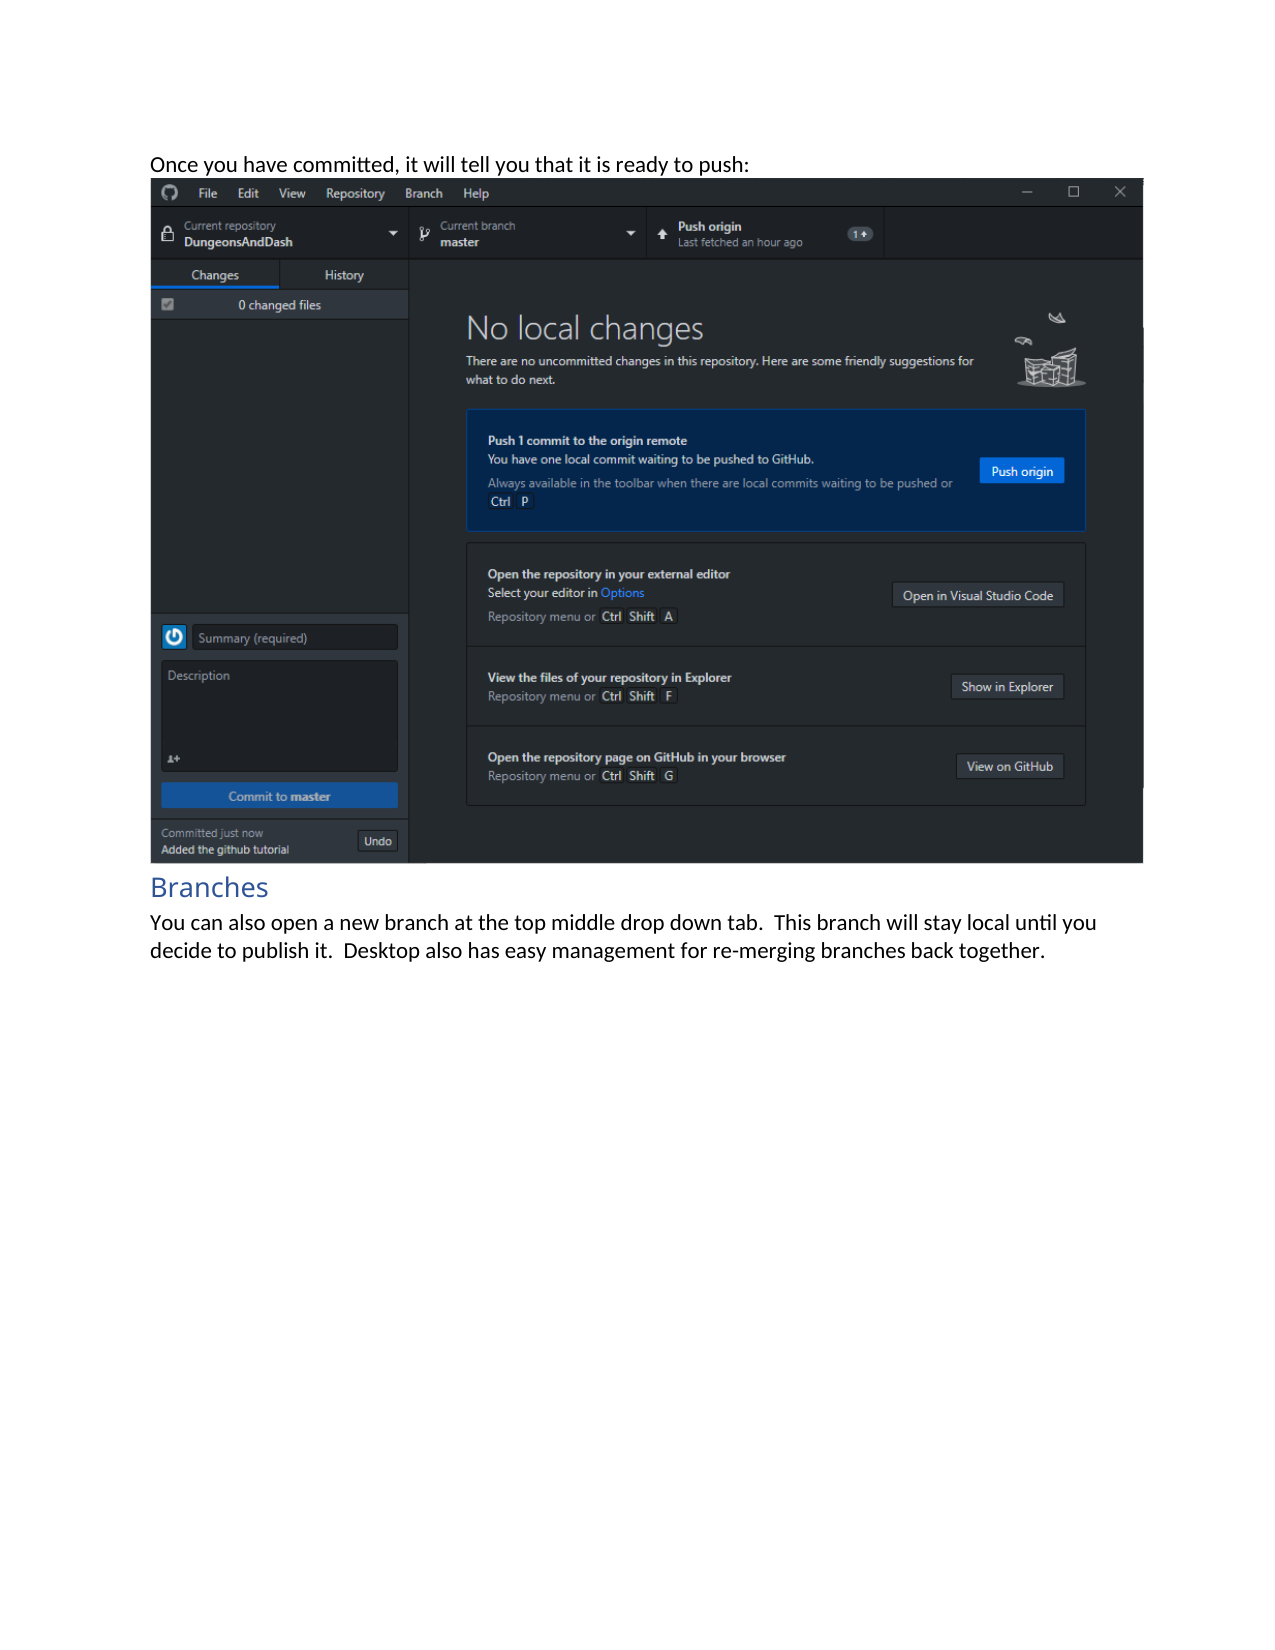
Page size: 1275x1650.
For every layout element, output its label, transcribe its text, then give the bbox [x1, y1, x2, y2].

subtitle Branches [150, 868, 1125, 905]
text You can also open a new branch at the top middle drop down tab. This branch will stay local until you decide to publish it. Desktop also has easy management for re-merging branches back together. [150, 908, 1125, 964]
text Once you have committed, it will tell you that it is ready to push: [150, 150, 1125, 178]
picture [150, 178, 1144, 864]
